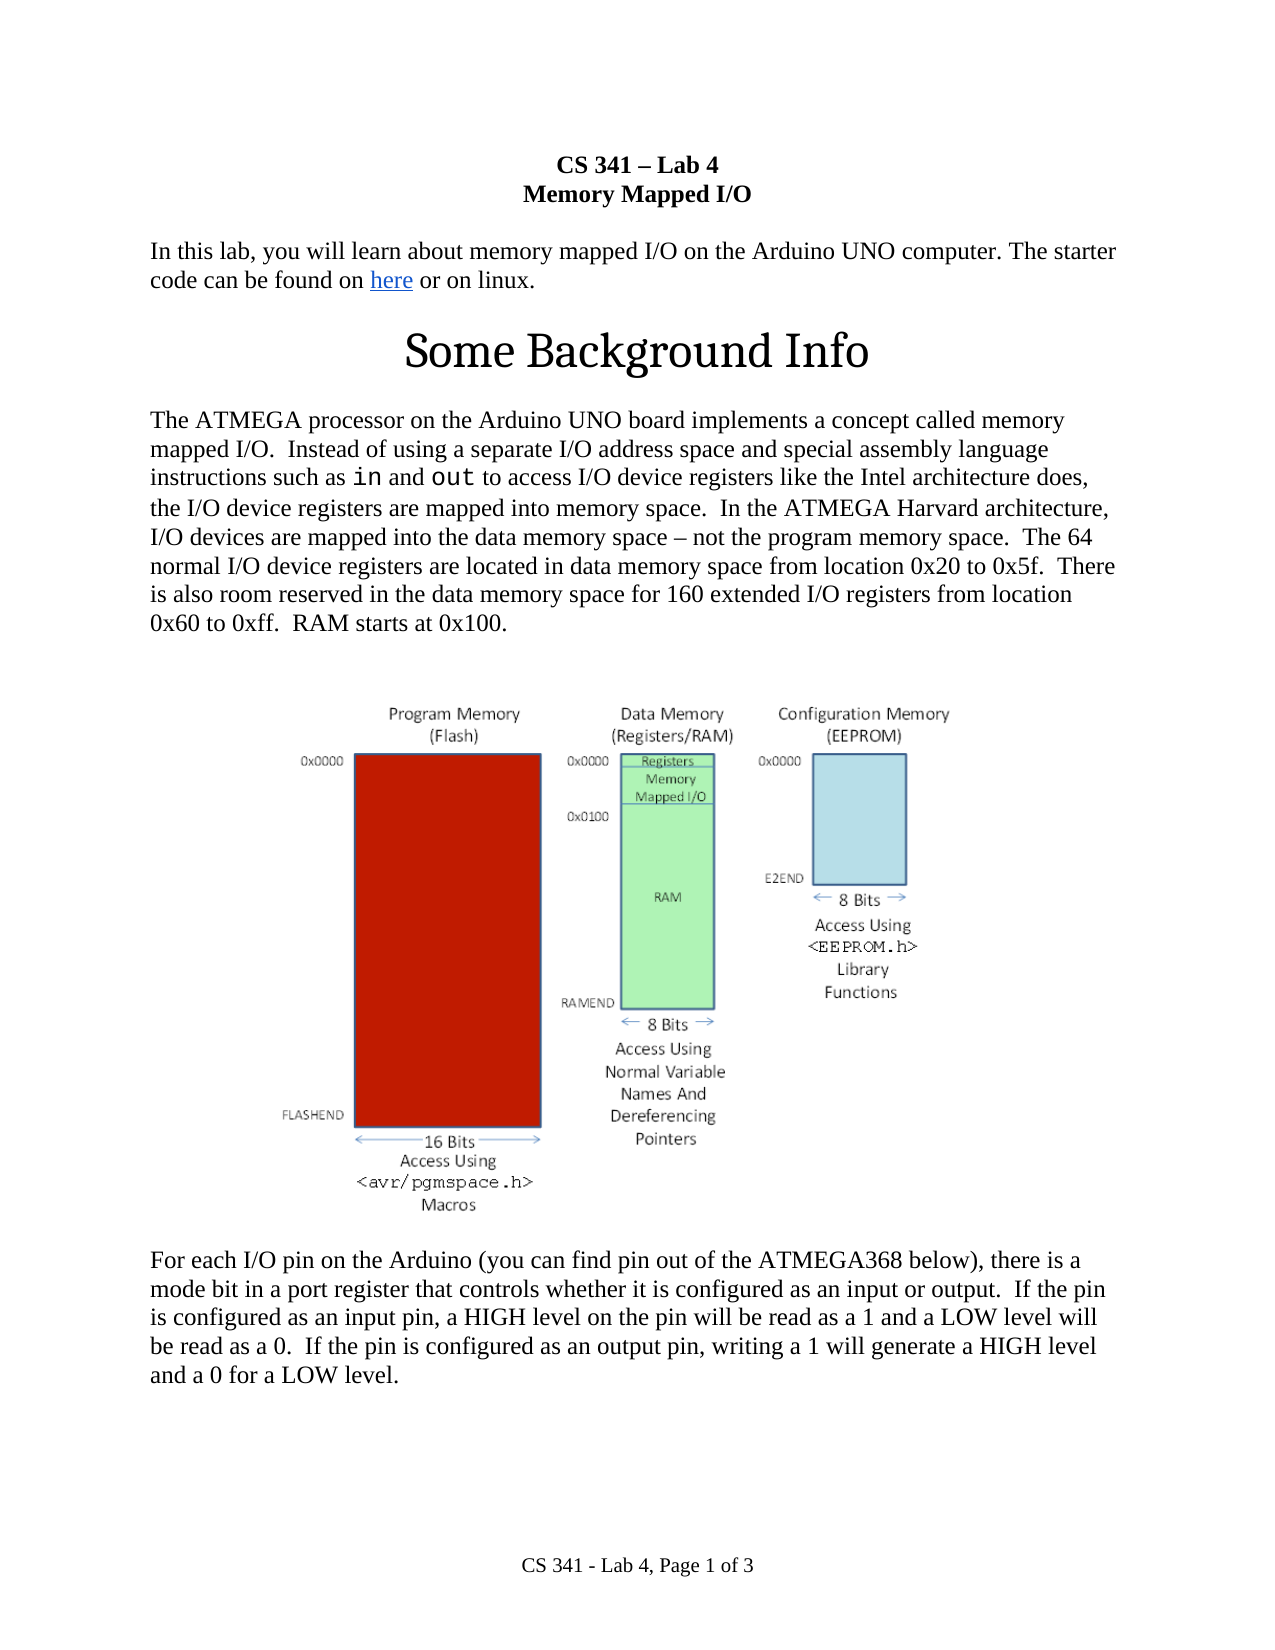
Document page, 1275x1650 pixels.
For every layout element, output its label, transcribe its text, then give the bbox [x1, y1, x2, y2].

text The ATMEGA processor on the Arduino UNO board implements a concept called memory mapped I/O. Instead of using a separate I/O address space and special assembly language instructions such as in and out to access I/O device registers like the Intel architecture does, the I/O device registers are mapped into memory space. In the ATMEGA Harvard architecture, I/O devices are mapped into the data memory space – not the program memory space. The 64 normal I/O device registers are located in data memory space from location 0x20 to 0x5f. There is also room reserved in the data memory space for 160 extended I/O registers from location 0x60 to 0xff. RAM starts at 0x100. [150, 405, 1125, 637]
text Memory Mapped I/O [150, 179, 1125, 207]
picture [262, 662, 1004, 1220]
title Some Background Info [150, 322, 1125, 380]
text For each I/O pin on the Arduino (you can find pin out of the ATMEGA368 below), there is a mode bit in a port register that controls whether it is configured as an input or output. If the pin is configured as an input pin, a HIGH level on the pin will be read as a 1 and a LOW level will be read as a 0. If the pin is configured as an output pin, writing a 1 will generate a HIGH level and a 0 for a LOW level. [150, 1245, 1125, 1389]
text CS 341 – Lab 4 [150, 150, 1125, 179]
text In this lab, you will learn about memory mapped I/O on the Arduino UNO computer. The starter code can be found on here or on linux. [150, 236, 1125, 294]
